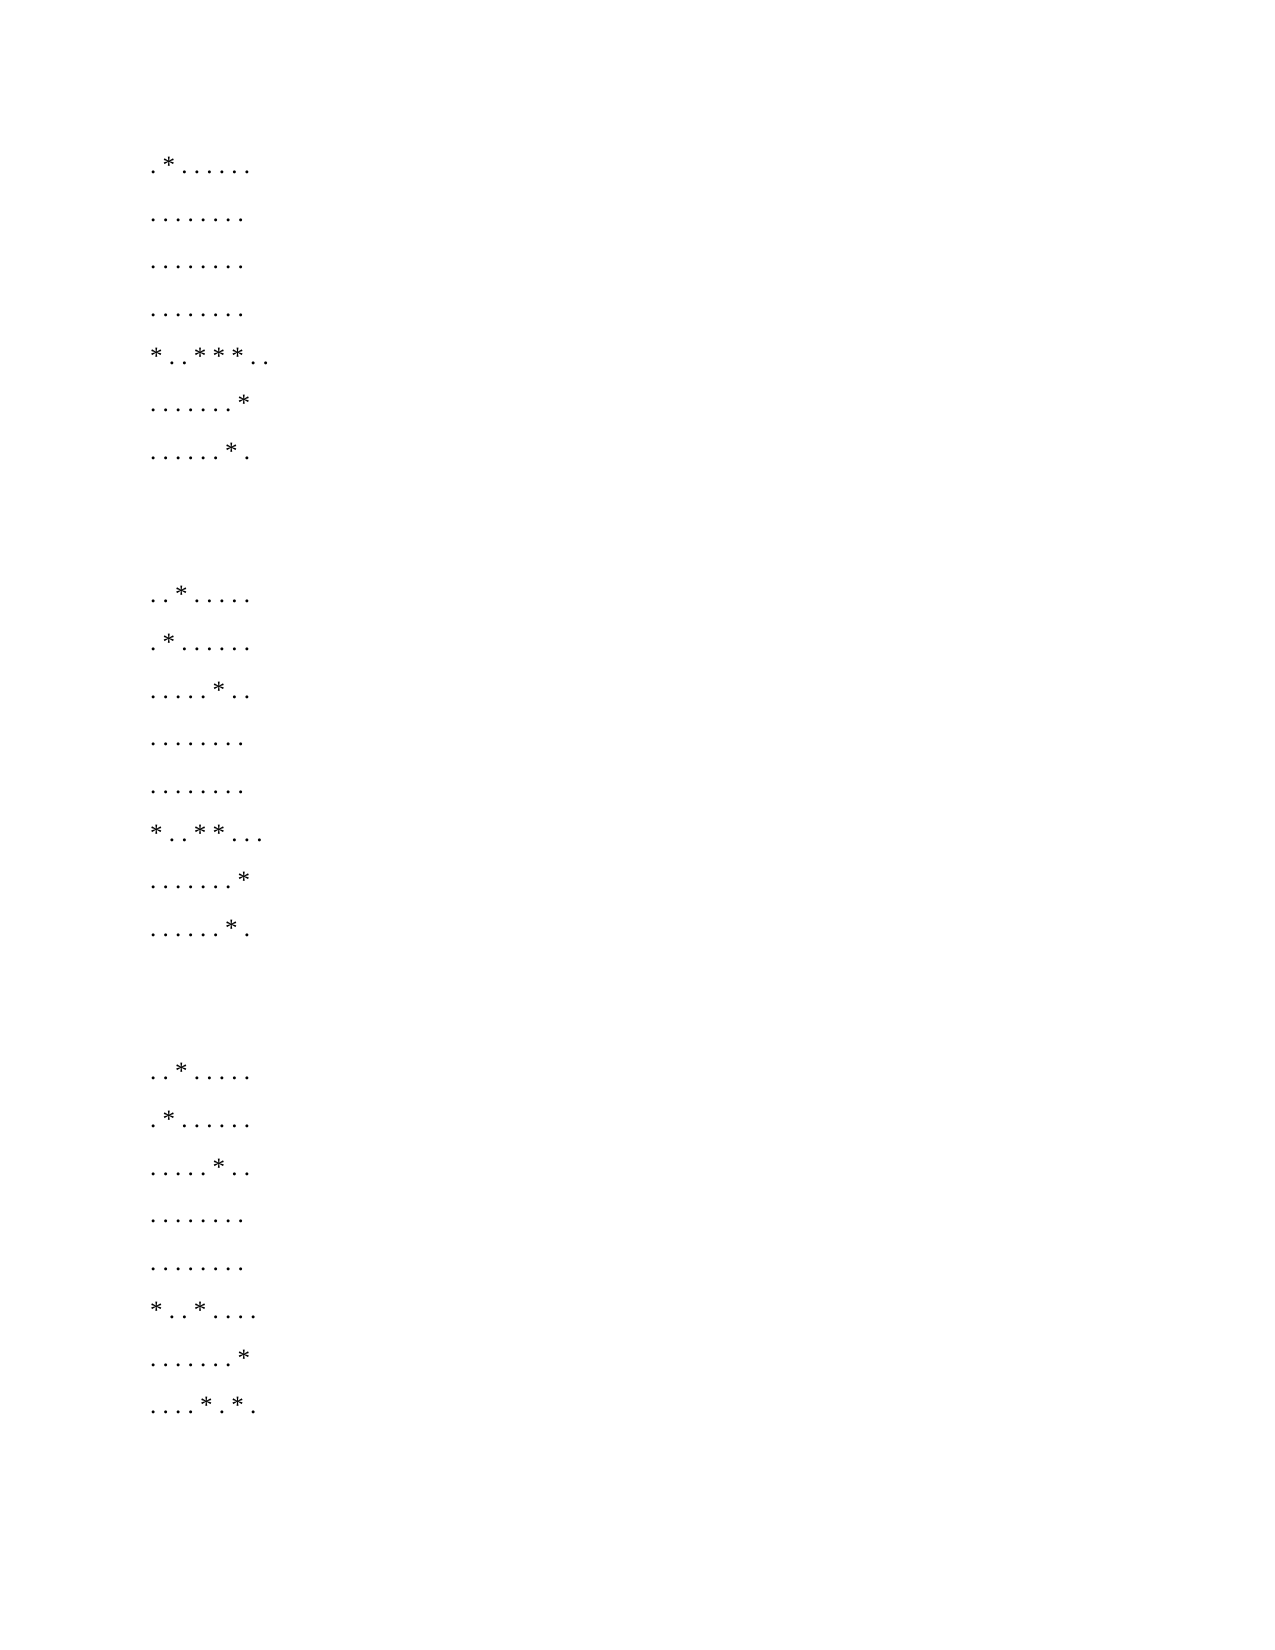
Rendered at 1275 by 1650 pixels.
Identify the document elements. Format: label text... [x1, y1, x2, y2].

text * . . * * * . . [150, 341, 1125, 369]
text . . . . . . * . [150, 436, 1125, 465]
text . . . . . . . . [150, 1199, 1125, 1228]
text . * . . . . . . [150, 1104, 1125, 1133]
text . . . . . . . . [150, 770, 1125, 799]
text * . . * . . . . [150, 1295, 1125, 1324]
text . . . . . . . * [150, 866, 1125, 894]
text . . * . . . . . [150, 579, 1125, 608]
text . . . . . . . . [150, 1247, 1125, 1276]
text . . . . . . . * [150, 388, 1125, 417]
text . . . . . . . . [150, 198, 1125, 226]
text * . . * * . . . [150, 818, 1125, 847]
text . . . . . * . . [150, 675, 1125, 703]
text . . . . . . . . [150, 245, 1125, 274]
text . . . . . * . . [150, 1152, 1125, 1181]
text . . * . . . . . [150, 1056, 1125, 1085]
text . * . . . . . . [150, 627, 1125, 656]
text . . . . . . . . [150, 293, 1125, 322]
text . . . . . . . * [150, 1343, 1125, 1371]
text . * . . . . . . [150, 150, 1125, 179]
text . . . . . . * . [150, 913, 1125, 942]
text . . . . * . * . [150, 1390, 1125, 1419]
text . . . . . . . . [150, 722, 1125, 751]
